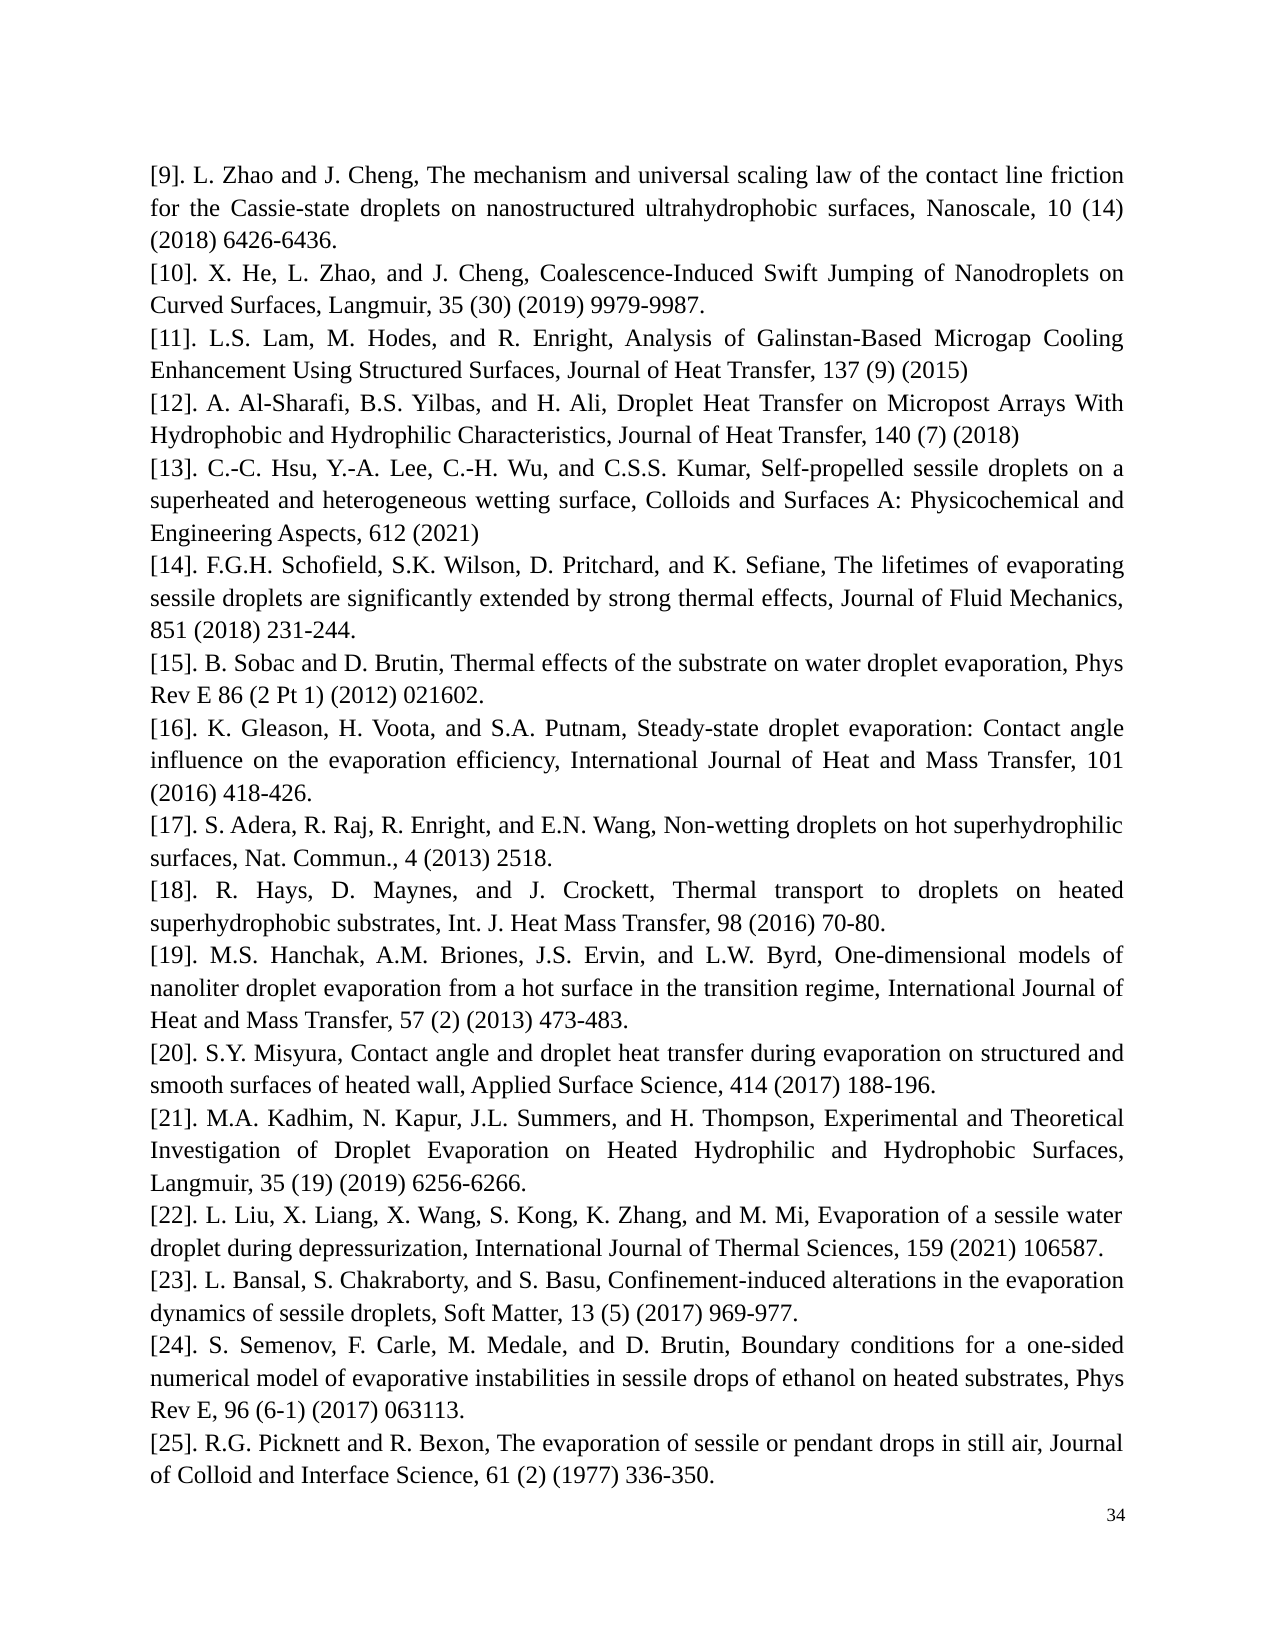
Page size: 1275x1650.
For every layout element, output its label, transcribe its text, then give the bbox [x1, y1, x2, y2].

text [17]. S. Adera, R. Raj, R. Enright, and E.N. Wang, Non-wetting droplets on hot superhydrophilic surfaces, Nat. Commun., 4 (2013) 2518. [150, 809, 1125, 874]
text [23]. L. Bansal, S. Chakraborty, and S. Basu, Confinement-induced alterations in the evaporation dynamics of sessile droplets, Soft Matter, 13 (5) (2017) 969-977. [150, 1264, 1125, 1329]
text [19]. M.S. Hanchak, A.M. Briones, J.S. Ervin, and L.W. Byrd, One-dimensional models of nanoliter droplet evaporation from a hot surface in the transition regime, International Journal of Heat and Mass Transfer, 57 (2) (2013) 473-483. [150, 939, 1125, 1036]
text [20]. S.Y. Misyura, Contact angle and droplet heat transfer during evaporation on structured and smooth surfaces of heated wall, Applied Surface Science, 414 (2017) 188-196. [150, 1036, 1125, 1101]
text [15]. B. Sobac and D. Brutin, Thermal effects of the substrate on water droplet evaporation, Phys Rev E 86 (2 Pt 1) (2012) 021602. [150, 646, 1125, 711]
text [21]. M.A. Kadhim, N. Kapur, J.L. Summers, and H. Thompson, Experimental and Theoretical Investigation of Droplet Evaporation on Heated Hydrophilic and Hydrophobic Surfaces, Langmuir, 35 (19) (2019) 6256-6266. [150, 1101, 1125, 1199]
text [12]. A. Al-Sharafi, B.S. Yilbas, and H. Ali, Droplet Heat Transfer on Micropost Arrays With Hydrophobic and Hydrophilic Characteristics, Journal of Heat Transfer, 140 (7) (2018) [150, 386, 1125, 451]
text [16]. K. Gleason, H. Voota, and S.A. Putnam, Steady-state droplet evaporation: Contact angle influence on the evaporation efficiency, International Journal of Heat and Mass Transfer, 101 (2016) 418-426. [150, 711, 1125, 809]
text [14]. F.G.H. Schofield, S.K. Wilson, D. Pritchard, and K. Sefiane, The lifetimes of evaporating sessile droplets are significantly extended by strong thermal effects, Journal of Fluid Mechanics, 851 (2018) 231-244. [150, 549, 1125, 646]
text [10]. X. He, L. Zhao, and J. Cheng, Coalescence-Induced Swift Jumping of Nanodroplets on Curved Surfaces, Langmuir, 35 (30) (2019) 9979-9987. [150, 256, 1125, 321]
text [11]. L.S. Lam, M. Hodes, and R. Enright, Analysis of Galinstan-Based Microgap Cooling Enhancement Using Structured Surfaces, Journal of Heat Transfer, 137 (9) (2015) [150, 321, 1125, 386]
text [24]. S. Semenov, F. Carle, M. Medale, and D. Brutin, Boundary conditions for a one-sided numerical model of evaporative instabilities in sessile drops of ethanol on heated substrates, Phys Rev E, 96 (6-1) (2017) 063113. [150, 1329, 1125, 1426]
text [22]. L. Liu, X. Liang, X. Wang, S. Kong, K. Zhang, and M. Mi, Evaporation of a sessile water droplet during depressurization, International Journal of Thermal Sciences, 159 (2021) 106587. [150, 1199, 1125, 1264]
text [18]. R. Hays, D. Maynes, and J. Crockett, Thermal transport to droplets on heated superhydrophobic substrates, Int. J. Heat Mass Transfer, 98 (2016) 70-80. [150, 874, 1125, 939]
text [9]. L. Zhao and J. Cheng, The mechanism and universal scaling law of the contact line friction for the Cassie-state droplets on nanostructured ultrahydrophobic surfaces, Nanoscale, 10 (14) (2018) 6426-6436. [150, 159, 1125, 256]
text [25]. R.G. Picknett and R. Bexon, The evaporation of sessile or pendant drops in still air, Journal of Colloid and Interface Science, 61 (2) (1977) 336-350. [150, 1426, 1125, 1491]
text [13]. C.-C. Hsu, Y.-A. Lee, C.-H. Wu, and C.S.S. Kumar, Self-propelled sessile droplets on a superheated and heterogeneous wetting surface, Colloids and Surfaces A: Physicochemical and Engineering Aspects, 612 (2021) [150, 451, 1125, 549]
